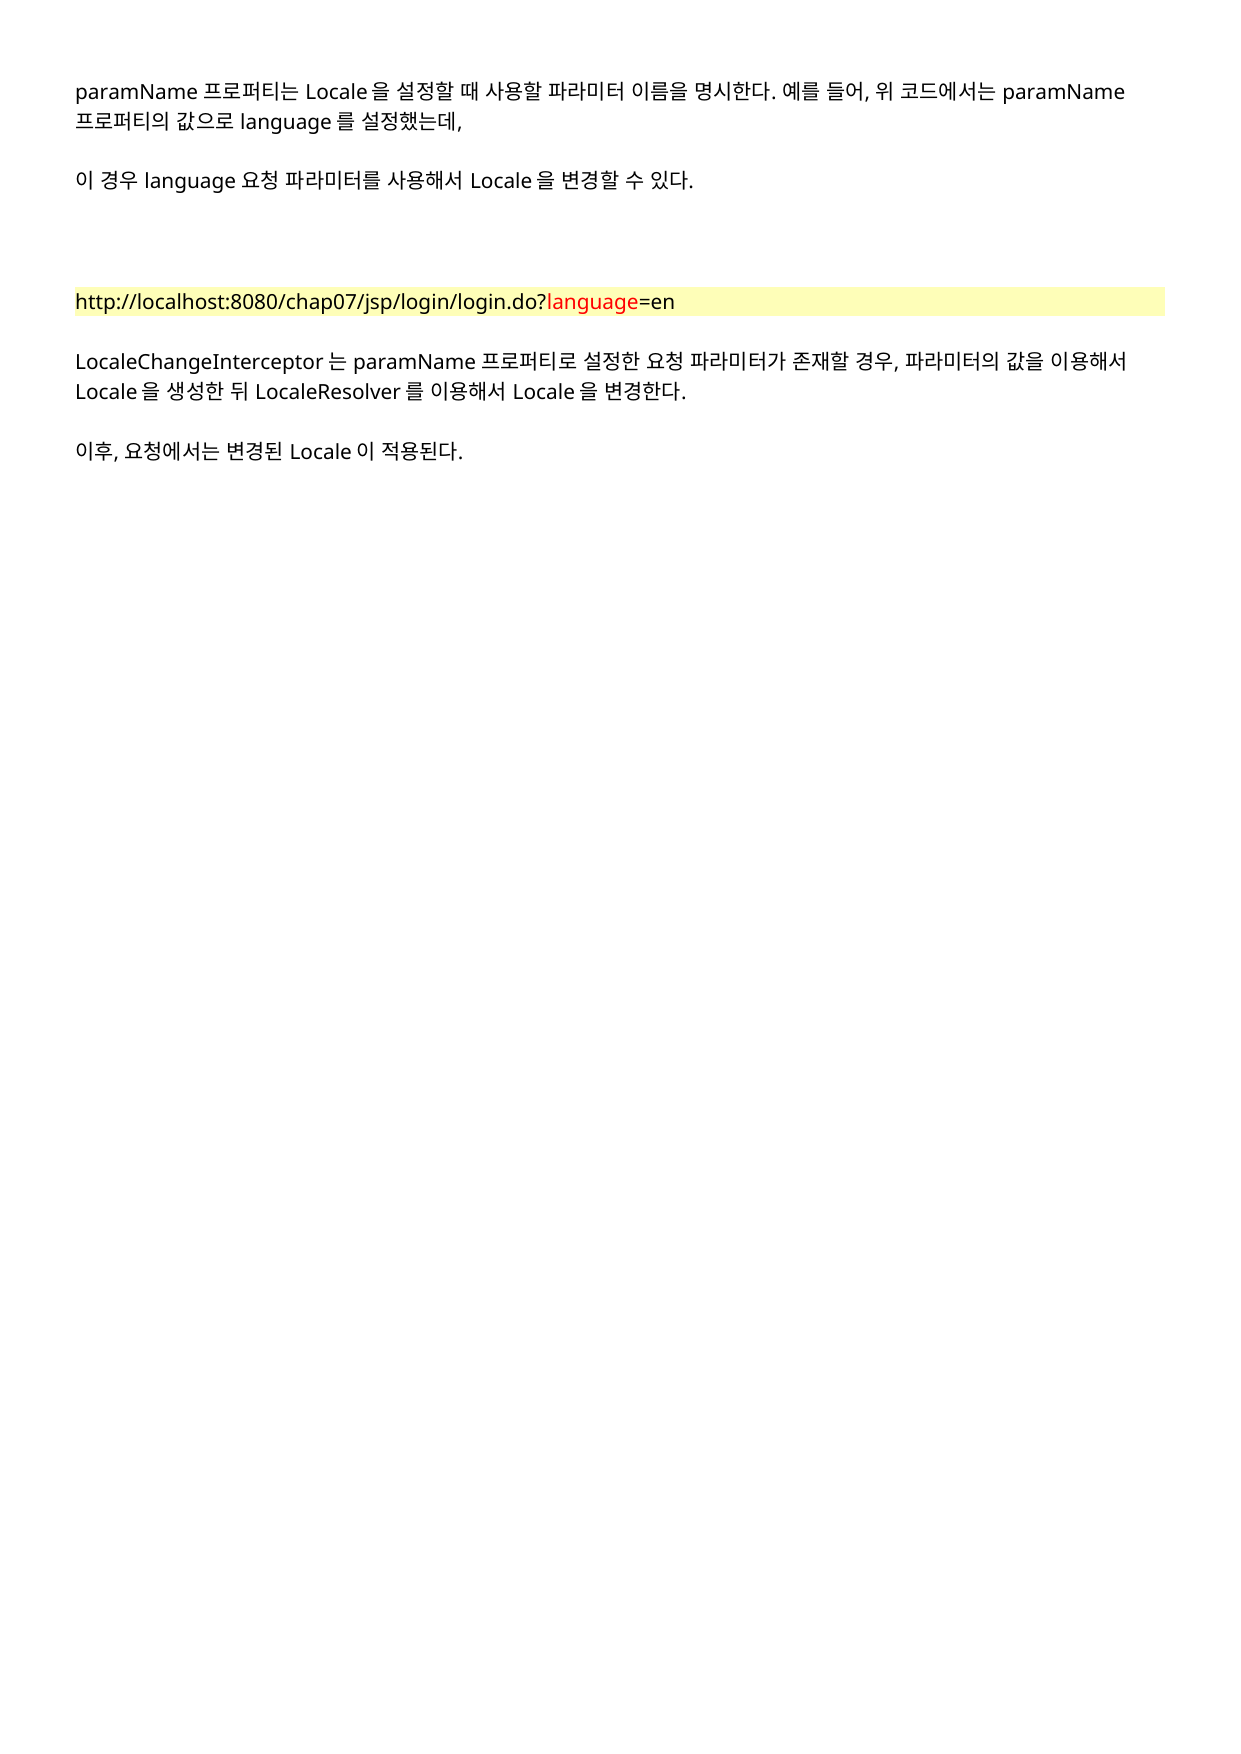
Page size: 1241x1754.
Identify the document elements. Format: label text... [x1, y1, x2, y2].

text 이후, 요청에서는 변경된 Locale이 적용된다. [75, 435, 1165, 465]
text 이 경우 language 요청 파라미터를 사용해서 Locale을 변경할 수 있다. [75, 165, 1165, 195]
text http://localhost:8080/chap07/jsp/login/login.do?language=en [75, 287, 1165, 316]
text LocaleChangeInterceptor는 paramName 프로퍼티로 설정한 요청 파라미터가 존재할 경우, 파라미터의 값을 이용해서 Locale을 생성한 뒤 LocaleResolver를 이용해서 Locale을 변경한다. [75, 345, 1165, 406]
text paramName 프로퍼티는 Locale을 설정할 때 사용할 파라미터 이름을 명시한다. 예를 들어, 위 코드에서는 paramName 프로퍼티의 값으로 language를 설정했는데, [75, 75, 1165, 136]
